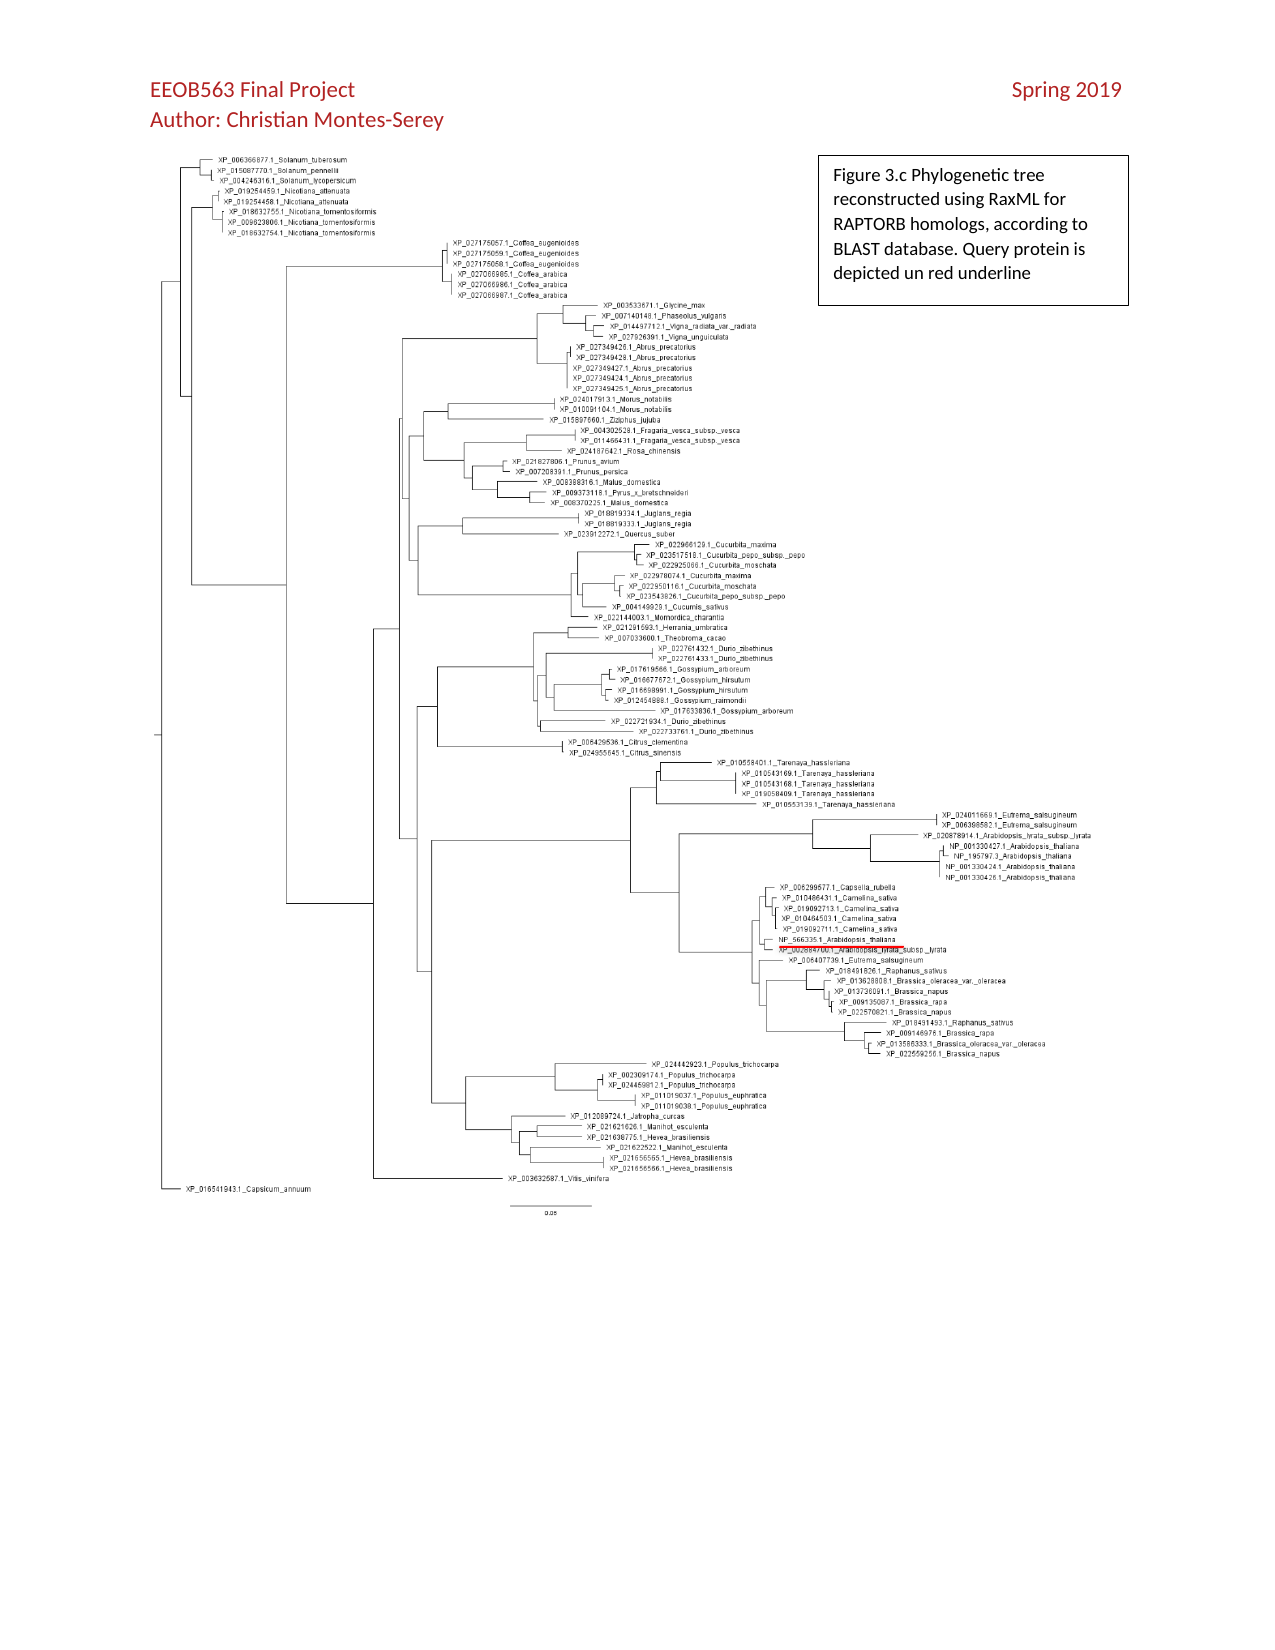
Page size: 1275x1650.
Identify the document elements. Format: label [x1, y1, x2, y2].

picture [150, 152, 1125, 1220]
